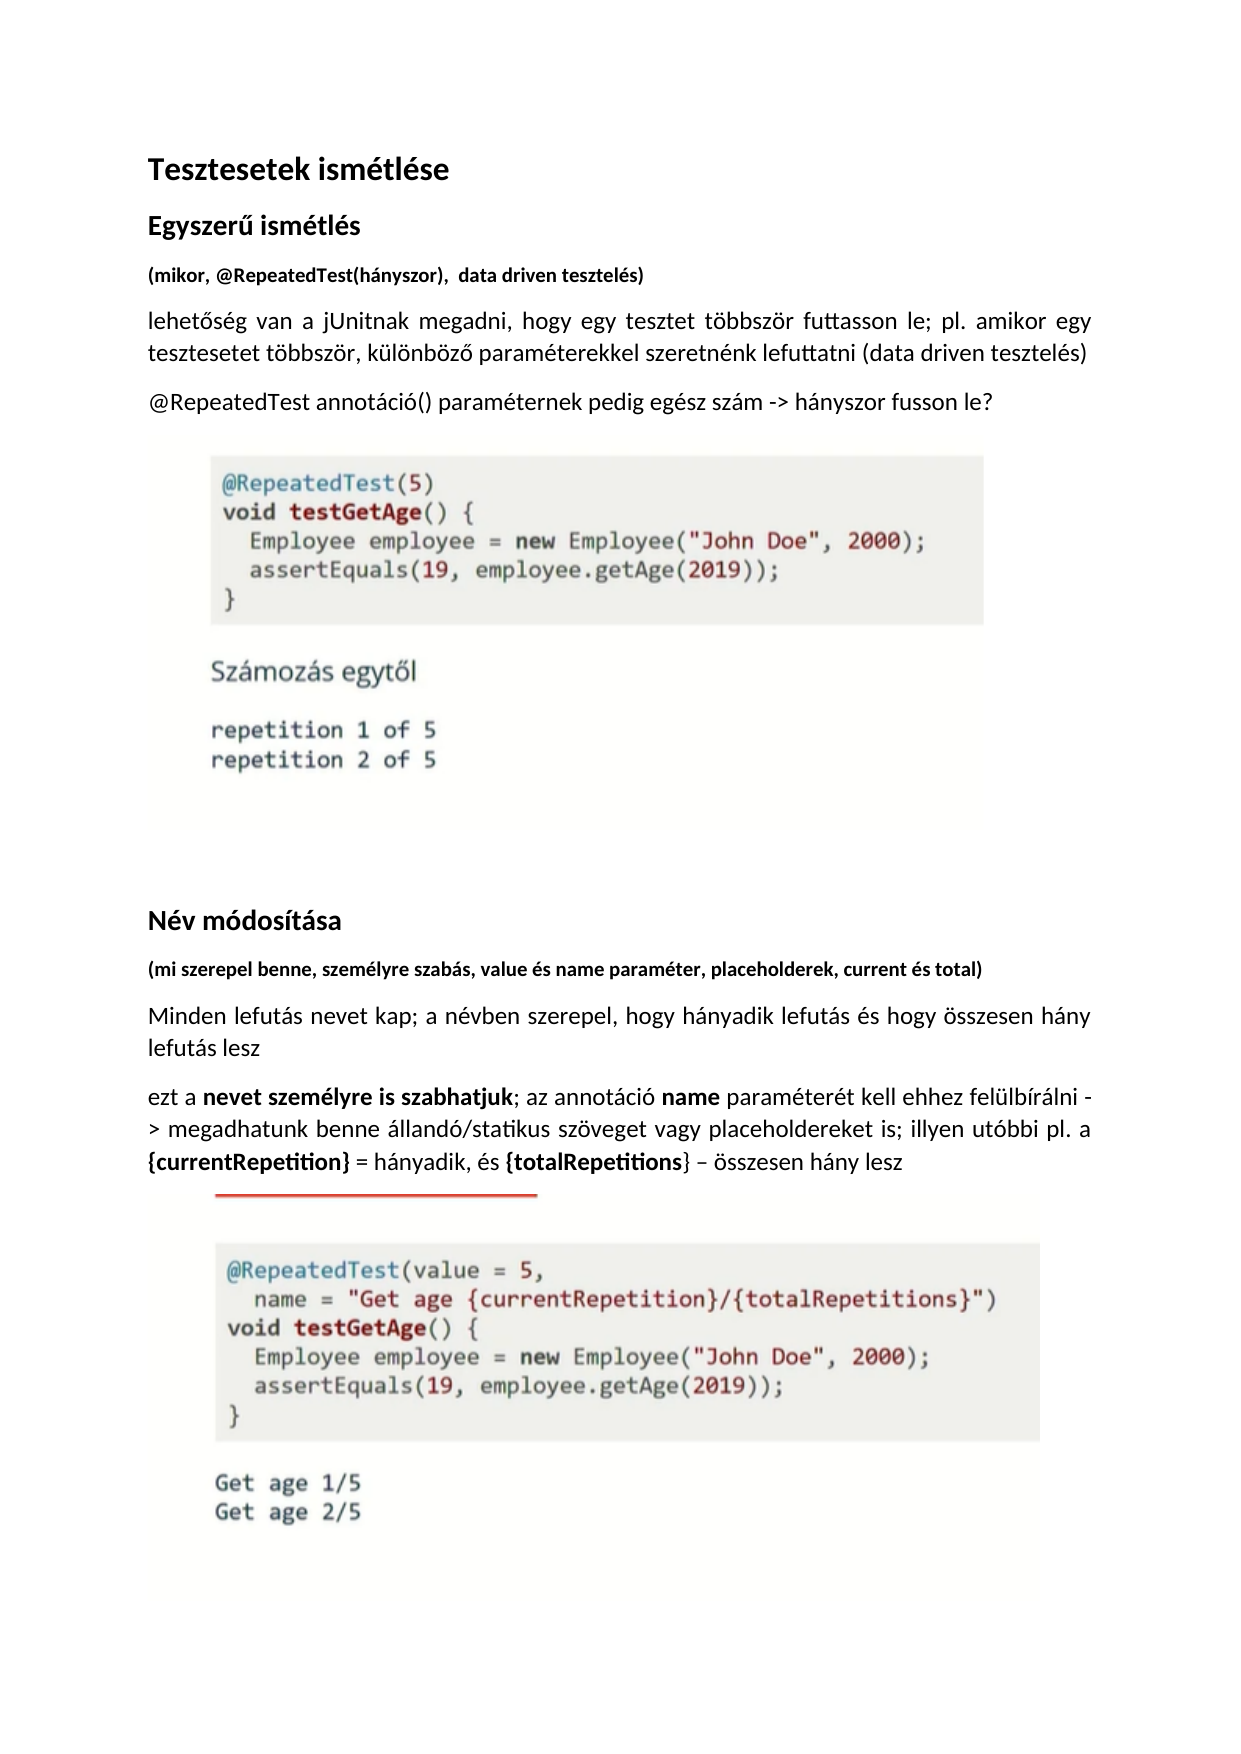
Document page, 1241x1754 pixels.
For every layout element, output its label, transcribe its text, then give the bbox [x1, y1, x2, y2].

picture [147, 1194, 1040, 1601]
text Tesztesetek ismétlése [148, 148, 1093, 188]
text @RepeatedTest annotáció() paraméternek pedig egész szám -> hányszor fusson le? [148, 387, 1093, 417]
text Minden lefutás nevet kap; a névben szerepel, hogy hányadik lefutás és hogy összesen hány lefutás lesz [148, 1000, 1093, 1063]
picture [147, 435, 984, 830]
text lehetőség van a jUnitnak megadni, hogy egy tesztet többször futtasson le; pl. amikor egy tesztesetet többször, különböző paraméterekkel szeretnénk lefuttatni (data driven tesztelés) [148, 305, 1093, 368]
text Név módosítása [148, 902, 1093, 938]
text Egyszerű ismétlés [148, 207, 1093, 243]
text (mi szerepel benne, személyre szabás, value és name paraméter, placeholderek, current és total) [148, 956, 1093, 982]
text (mikor, @RepeatedTest(hányszor), data driven tesztelés) [148, 262, 1093, 287]
text ezt a nevet személyre is szabhatjuk; az annotáció name paraméterét kell ehhez felülbírálni -> megadhatunk benne állandó/statikus szöveget vagy placeholdereket is; illyen utóbbi pl. a {currentRepetition} = hányadik, és {totalRepetitions} – összesen hány lesz [148, 1081, 1093, 1176]
